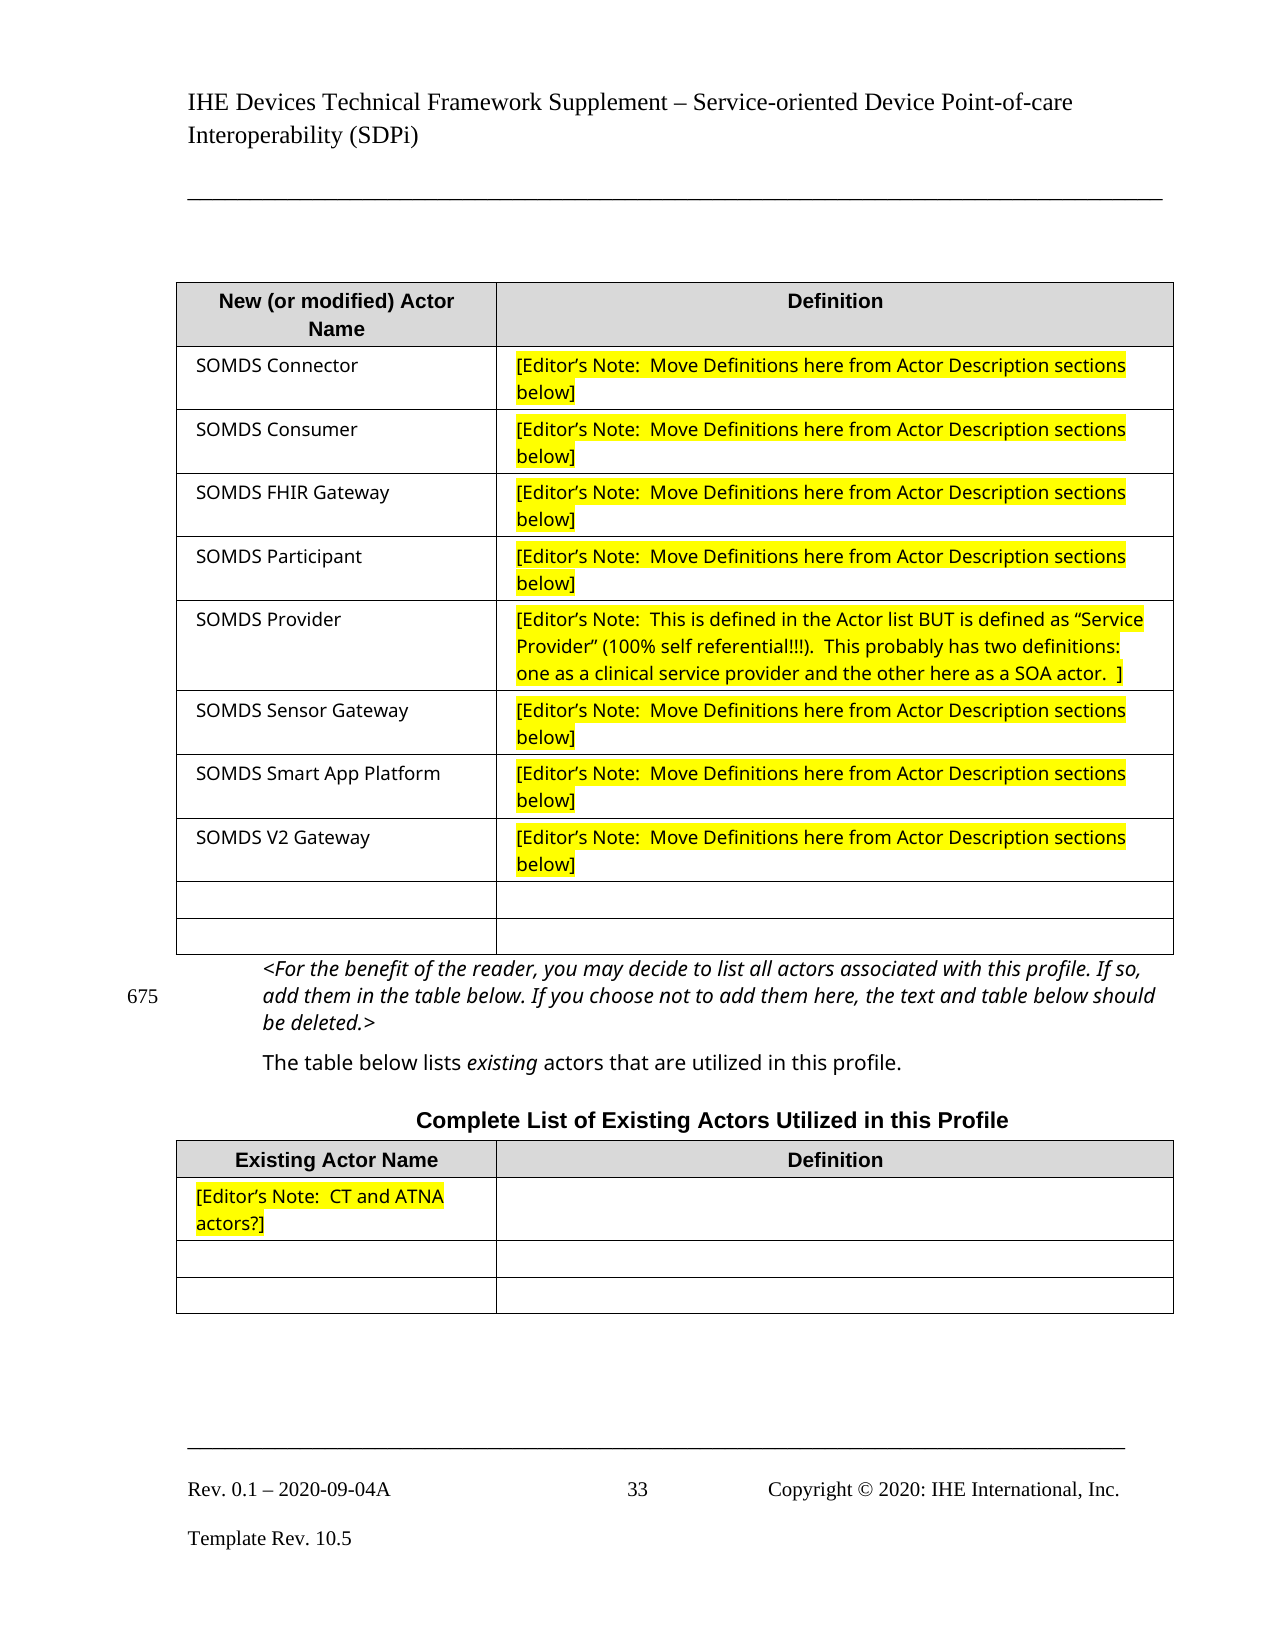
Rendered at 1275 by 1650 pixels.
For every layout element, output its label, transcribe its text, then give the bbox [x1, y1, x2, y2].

table_cell [Editor’s Note: Move Definitions here from Actor Description sections below] [497, 819, 1173, 881]
table_cell SOMDS V2 Gateway [177, 819, 496, 881]
table_cell SOMDS FHIR Gateway [177, 474, 496, 536]
table_cell SOMDS Smart App Platform [177, 755, 496, 817]
table_cell [177, 919, 496, 954]
table_cell SOMDS Sensor Gateway [177, 691, 496, 754]
table_cell [Editor’s Note: This is defined in the Actor list BUT is defined as “Service Provider” (100% self referential!!!). This probably has two definitions: one as a clinical service provider and the other here as a SOA actor. ] [497, 601, 1173, 690]
text The table below lists existing actors that are utilized in this profile. [262, 1049, 1162, 1076]
table_header Definition [497, 1141, 1173, 1177]
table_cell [497, 347, 1173, 409]
text <For the benefit of the reader, you may decide to list all actors associated with this profile. If so, add them in the table below. If you choose not to add them here, the text and table below should be deleted.> [262, 955, 1162, 1036]
table_cell [497, 1178, 1173, 1240]
title Complete List of Existing Actors Utilized in this Profile [262, 1107, 1162, 1134]
table_header Definition [497, 283, 1173, 346]
table_cell [497, 919, 1173, 954]
table_header New (or modified) Actor Name [177, 283, 496, 346]
table_cell [497, 1278, 1173, 1313]
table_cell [497, 410, 1173, 473]
table_cell [Editor’s Note: Move Definitions here from Actor Description sections below] [497, 474, 1173, 536]
table_cell [Editor’s Note: CT and ATNA actors?] [177, 1178, 496, 1240]
table_cell [177, 882, 496, 917]
table_cell [Editor’s Note: Move Definitions here from Actor Description sections below] [497, 755, 1173, 817]
table_cell SOMDS Consumer [177, 410, 496, 473]
table_cell [177, 1241, 496, 1277]
table_cell SOMDS Provider [177, 601, 496, 690]
table_cell SOMDS Participant [177, 537, 496, 600]
table_cell [Editor’s Note: Move Definitions here from Actor Description sections below] [497, 691, 1173, 754]
table_cell [177, 1278, 496, 1313]
table_cell [497, 1241, 1173, 1277]
table_cell SOMDS Connector [177, 347, 496, 409]
table_header Existing Actor Name [177, 1141, 496, 1177]
table_cell [497, 882, 1173, 917]
table_cell [Editor’s Note: Move Definitions here from Actor Description sections below] [497, 537, 1173, 600]
